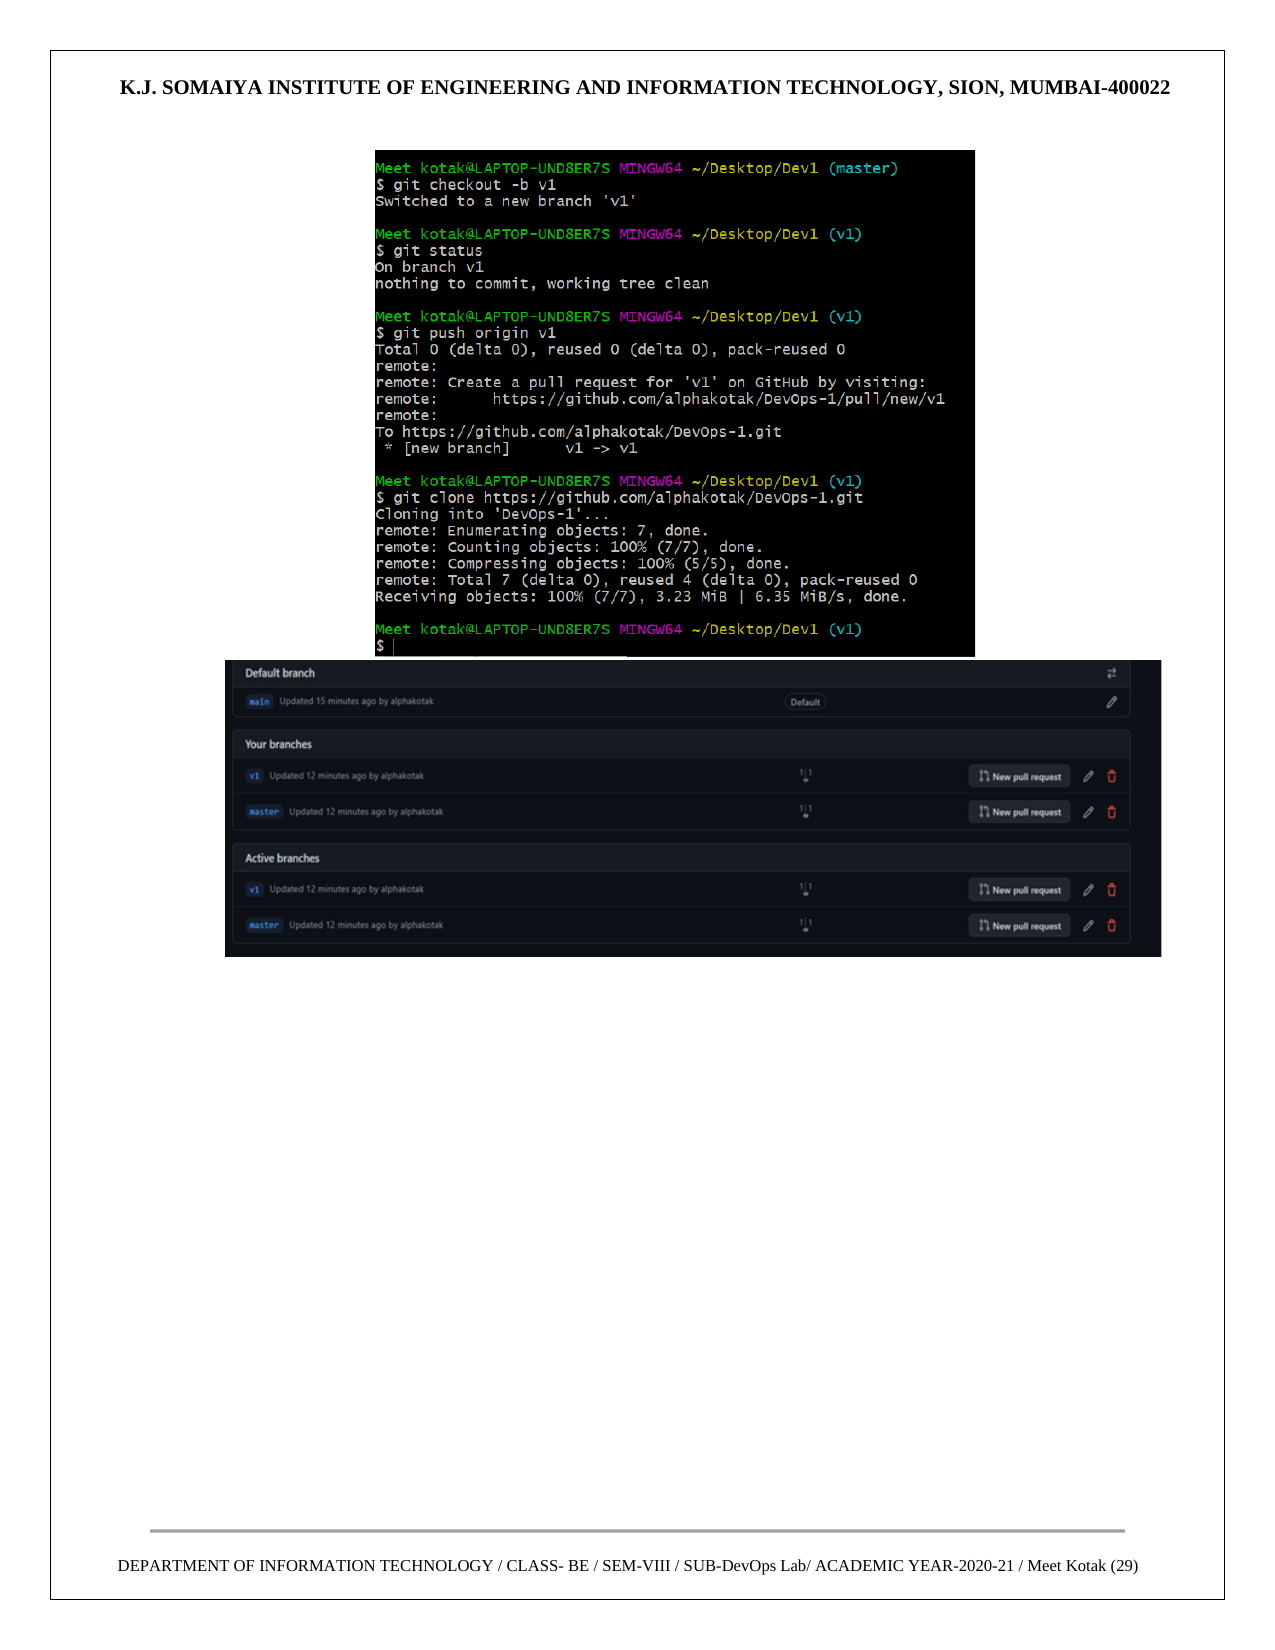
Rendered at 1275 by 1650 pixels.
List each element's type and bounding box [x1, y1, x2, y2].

picture [375, 150, 976, 657]
picture [225, 660, 1162, 957]
